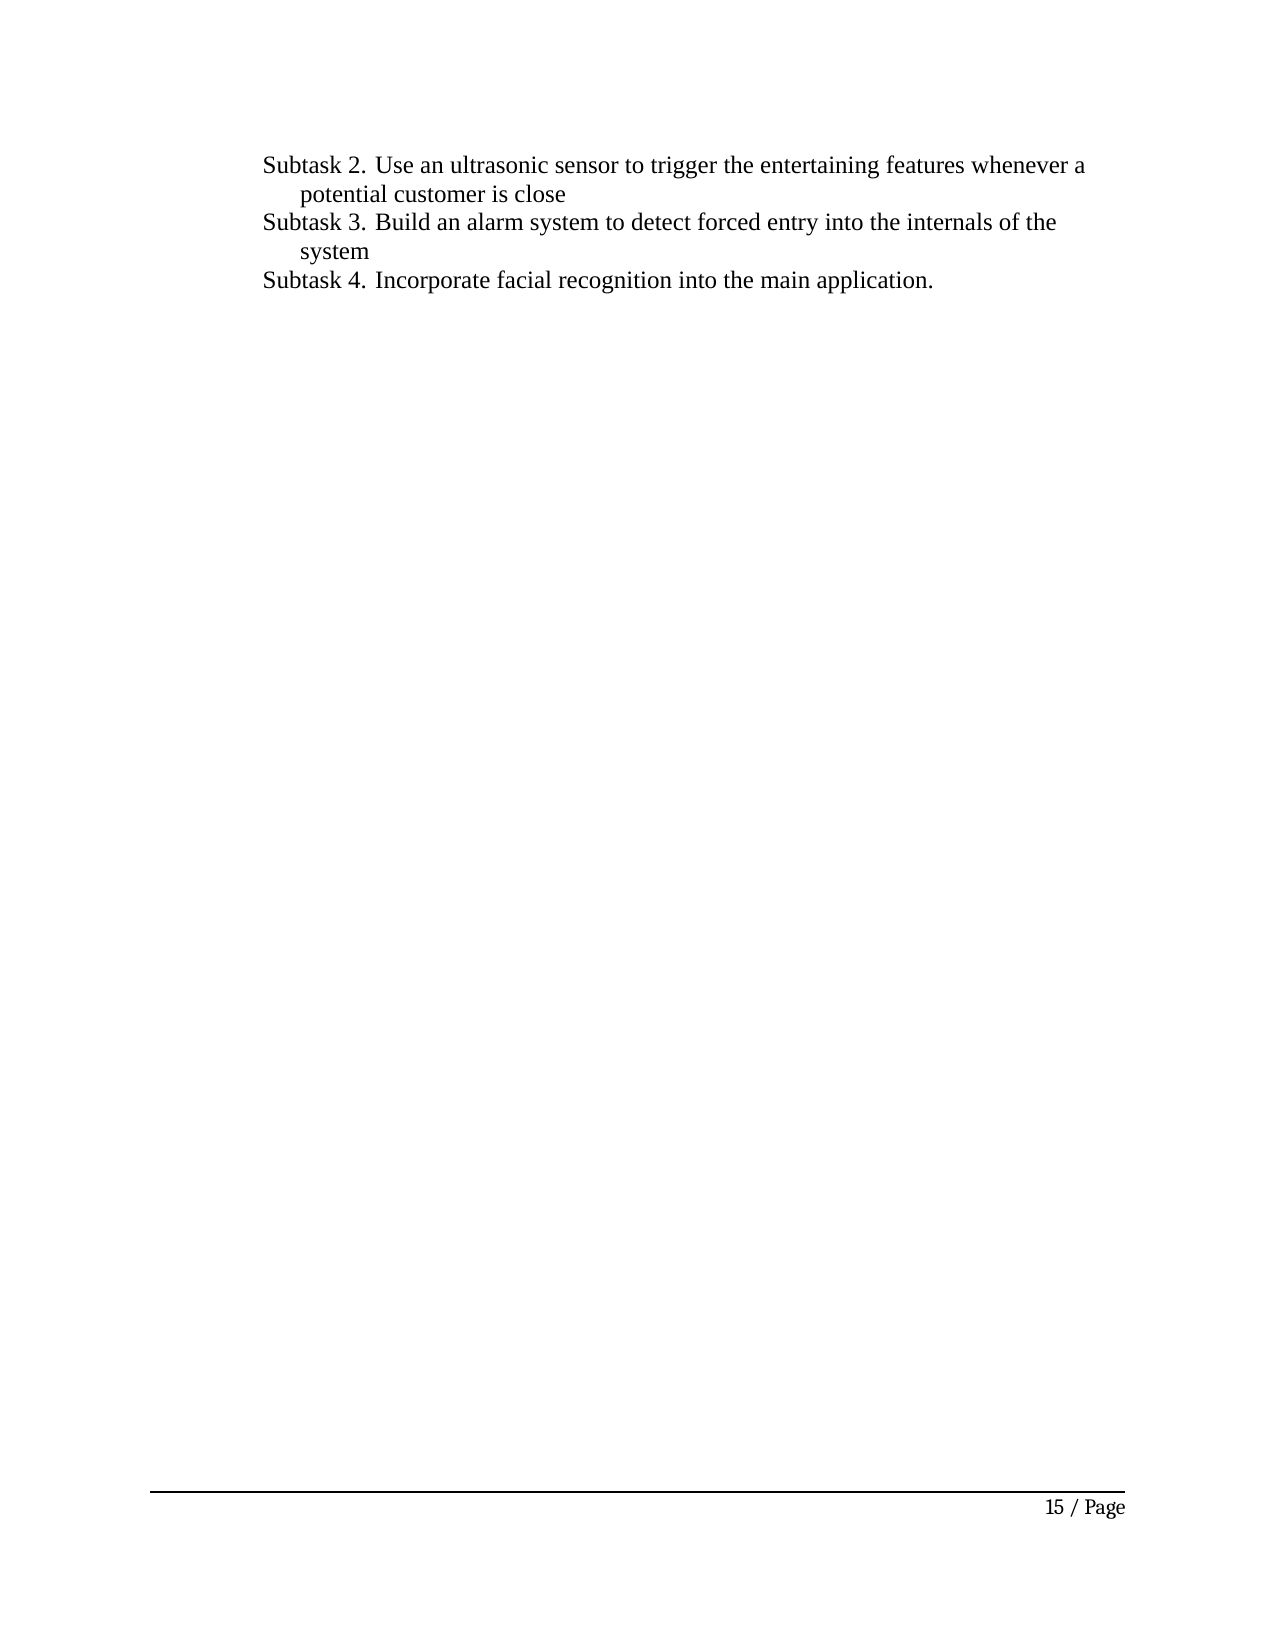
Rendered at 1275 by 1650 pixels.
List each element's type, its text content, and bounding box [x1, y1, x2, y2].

list Incorporate facial recognition into the main application. [262, 265, 1125, 294]
list Build an alarm system to detect forced entry into the internals of the system [262, 207, 1125, 265]
list Use an ultrasonic sensor to trigger the entertaining features whenever a potential customer is close [262, 150, 1125, 207]
